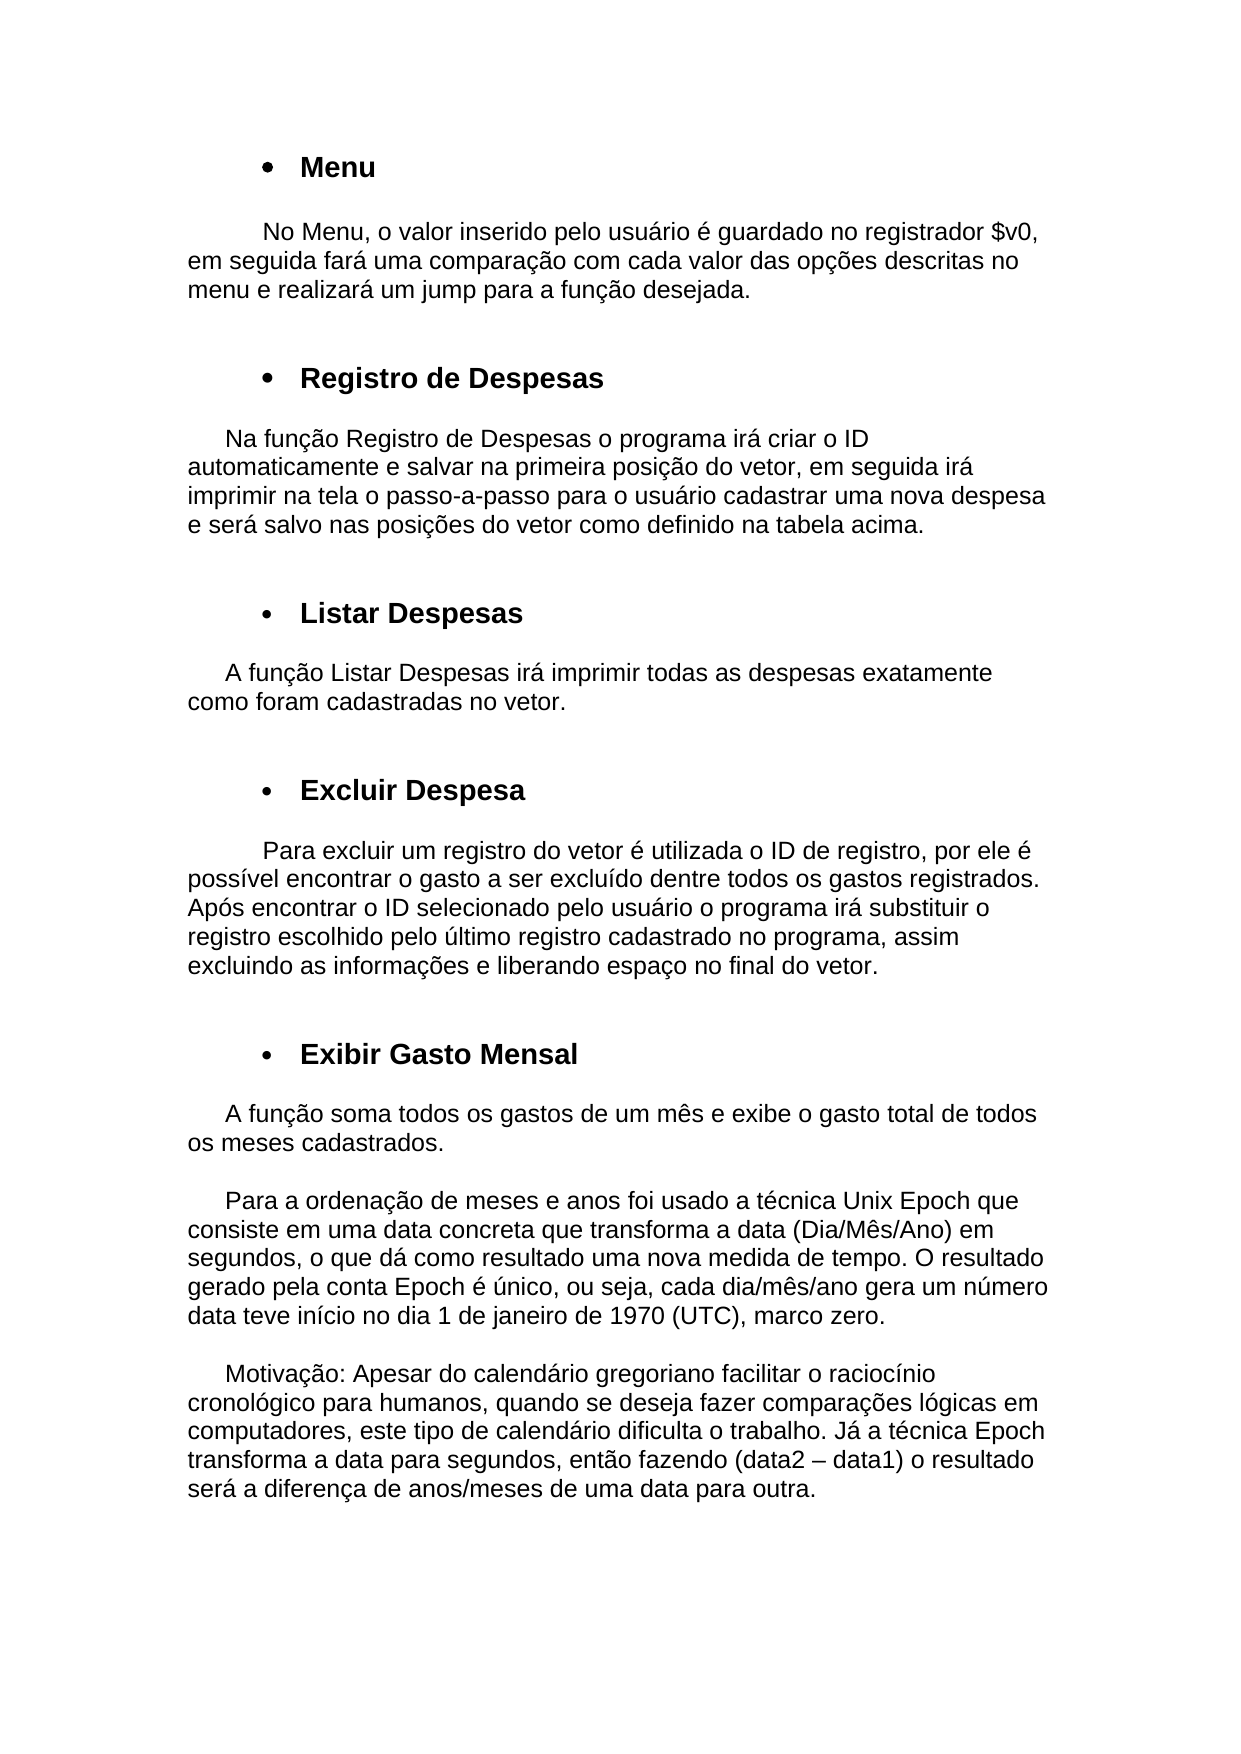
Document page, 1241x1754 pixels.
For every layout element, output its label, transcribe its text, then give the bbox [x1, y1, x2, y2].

list Excluir Despesa [262, 773, 1053, 807]
list Exibir Gasto Mensal [262, 1037, 1053, 1070]
text Motivação: Apesar do calendário gregoriano facilitar o raciocínio cronológico para humanos, quando se deseja fazer comparações lógicas em computadores, este tipo de calendário dificulta o trabalho. Já a técnica Epoch transforma a data para segundos, então fazendo (data2 – data1) o resultado será a diferença de anos/meses de uma data para outra. [187, 1359, 1053, 1502]
list Registro de Despesas [262, 361, 1053, 395]
text Para excluir um registro do vetor é utilizada o ID de registro, por ele é possível encontrar o gasto a ser excluído dentre todos os gastos registrados. Após encontrar o ID selecionado pelo usuário o programa irá substituir o registro escolhido pelo último registro cadastrado no programa, assim excluindo as informações e liberando espaço no final do vetor. [187, 836, 1053, 979]
text No Menu, o valor inserido pelo usuário é guardado no registrador $v0, em seguida fará uma comparação com cada valor das opções descritas no menu e realizará um jump para a função desejada. [187, 217, 1053, 303]
text Para a ordenação de meses e anos foi usado a técnica Unix Epoch que consiste em uma data concreta que transforma a data (Dia/Mês/Ano) em segundos, o que dá como resultado uma nova medida de tempo. O resultado gerado pela conta Epoch é único, ou seja, cada dia/mês/ano gera um número data teve início no dia 1 de janeiro de 1970 (UTC), marco zero. [187, 1186, 1053, 1329]
text A função Listar Despesas irá imprimir todas as despesas exatamente como foram cadastradas no vetor. [187, 658, 1053, 716]
text Na função Registro de Despesas o programa irá criar o ID automaticamente e salvar na primeira posição do vetor, em seguida irá imprimir na tela o passo-a-passo para o usuário cadastrar uma nova despesa e será salvo nas posições do vetor como definido na tabela acima. [187, 423, 1053, 538]
list Listar Despesas [262, 596, 1053, 629]
list Menu [262, 150, 1053, 184]
text A função soma todos os gastos de um mês e exibe o gasto total de todos os meses cadastrados. [187, 1099, 1053, 1157]
